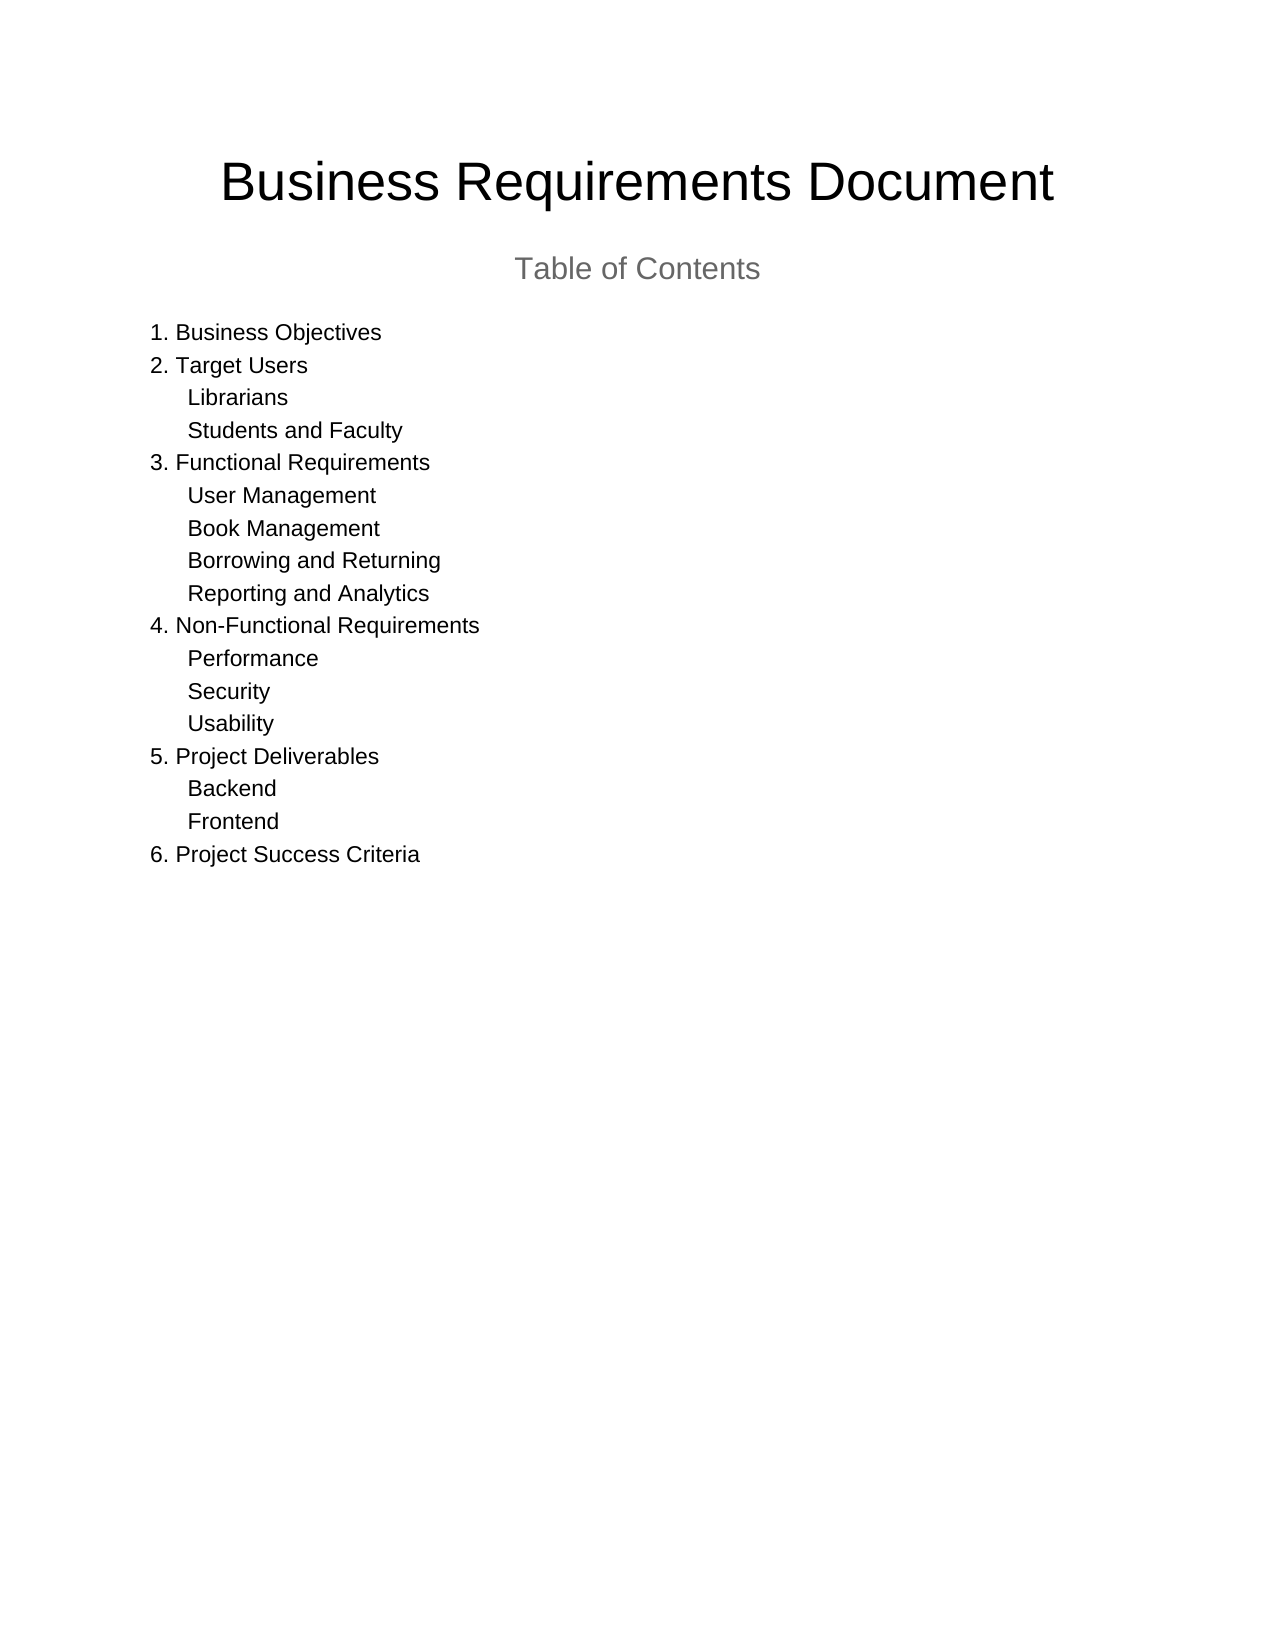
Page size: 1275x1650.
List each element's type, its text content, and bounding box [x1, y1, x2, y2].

subtitle Table of Contents [150, 250, 1125, 286]
title Business Requirements Document [150, 150, 1125, 212]
